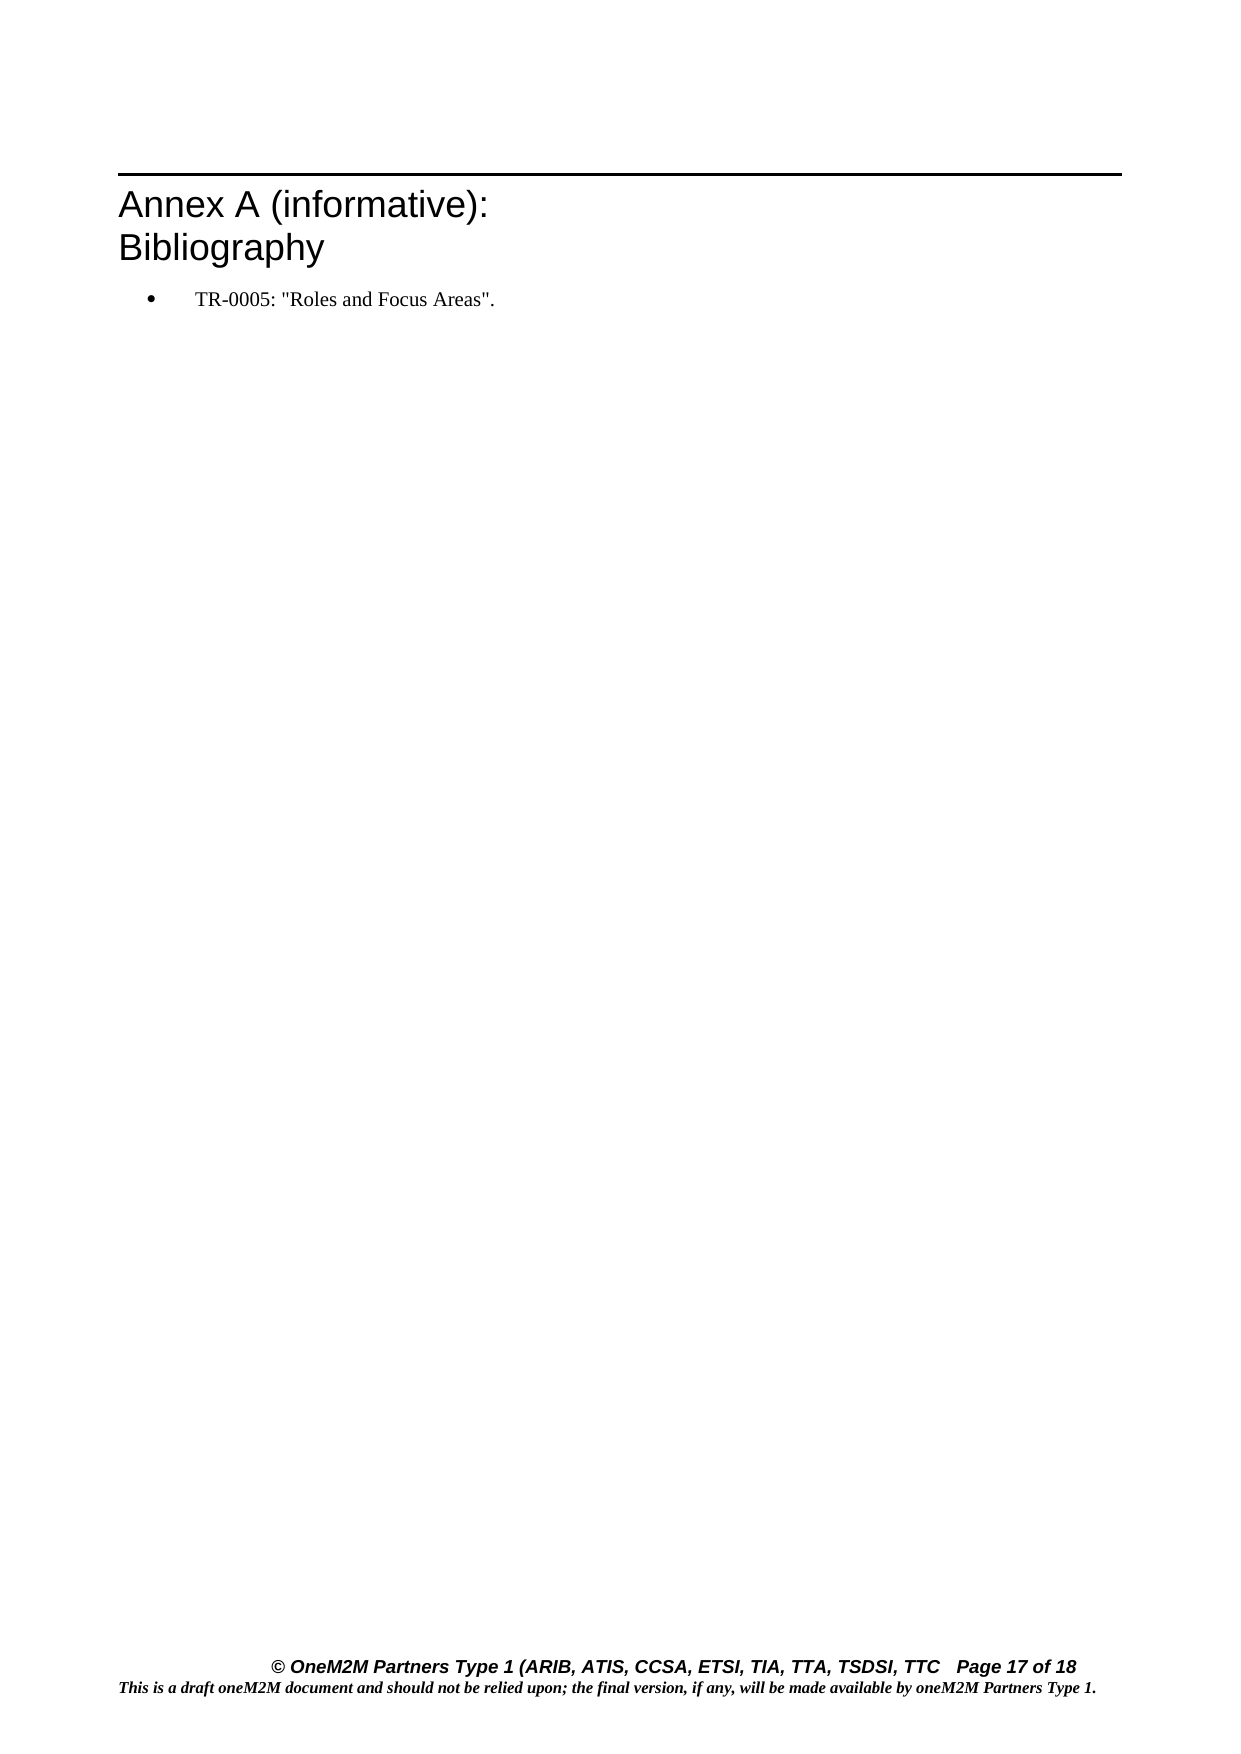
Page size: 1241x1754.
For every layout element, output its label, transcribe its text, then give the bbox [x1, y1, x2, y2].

text TR-0005: "Roles and Focus Areas". [148, 287, 1122, 311]
subtitle Annex A (informative): Bibliography [118, 176, 1122, 268]
